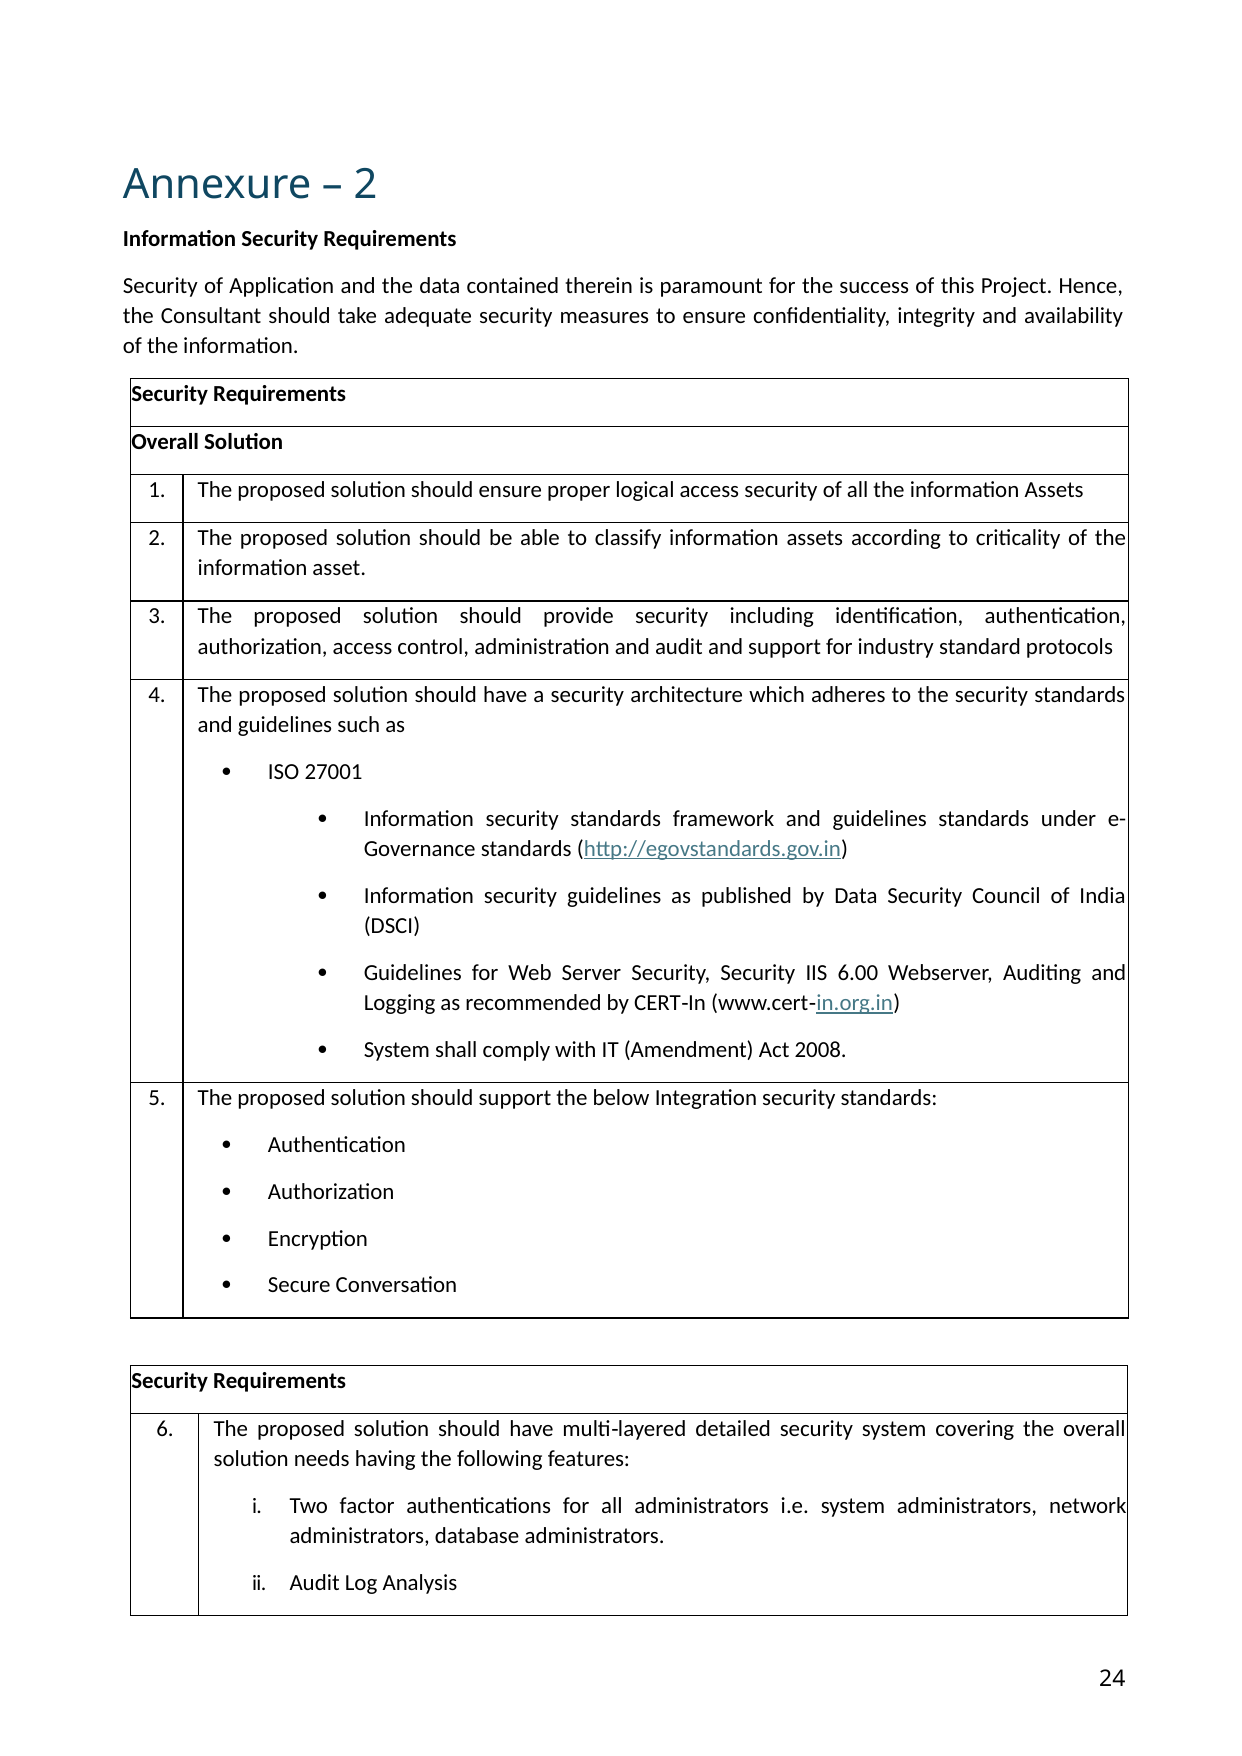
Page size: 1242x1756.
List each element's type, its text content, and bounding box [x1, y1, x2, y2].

table_cell The proposed solution should ensure proper logical access security of all the information Assets [184, 475, 1128, 522]
table_cell The proposed solution should support the below Integration security standards: Authentication Authorization Encryption Secure Conversation [184, 1083, 1128, 1317]
text Security of Application and the data contained therein is paramount for the success of this Project. Hence, the Consultant should take adequate security measures to ensure confidentiality, integrity and availability of the information. [123, 271, 1125, 359]
table_cell 3. [131, 602, 182, 678]
text Information Security Requirements [123, 224, 1125, 252]
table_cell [199, 1414, 1127, 1615]
table_cell Overall Solution [131, 427, 1128, 474]
table_cell 1. [131, 475, 182, 522]
table_cell 6. [131, 1414, 198, 1615]
table_cell 2. [131, 523, 182, 600]
table_header Security Requirements [131, 1366, 1127, 1413]
table_cell The proposed solution should provide security including identification, authentication, authorization, access control, administration and audit and support for industry standard protocols [184, 602, 1128, 678]
subtitle Annexure – 2 [123, 154, 1125, 211]
table_cell The proposed solution should have a security architecture which adheres to the security standards and guidelines such as ISO 27001 Information security standards framework and guidelines standards under e-Governance standards (http://egovstandards.gov.in) Information security guidelines as published by Data Security Council of India (DSCI) Guidelines for Web Server Security, Security IIS 6.00 Webserver, Auditing and Logging as recommended by CERT‐In (www.cert‐in.org.in) System shall comply with IT (Amendment) Act 2008. [184, 680, 1128, 1082]
table_cell 4. [131, 680, 182, 1082]
table_cell The proposed solution should be able to classify information assets according to criticality of the information asset. [184, 523, 1128, 600]
table_header Security Requirements [131, 379, 1128, 426]
table_cell 5. [131, 1083, 182, 1317]
